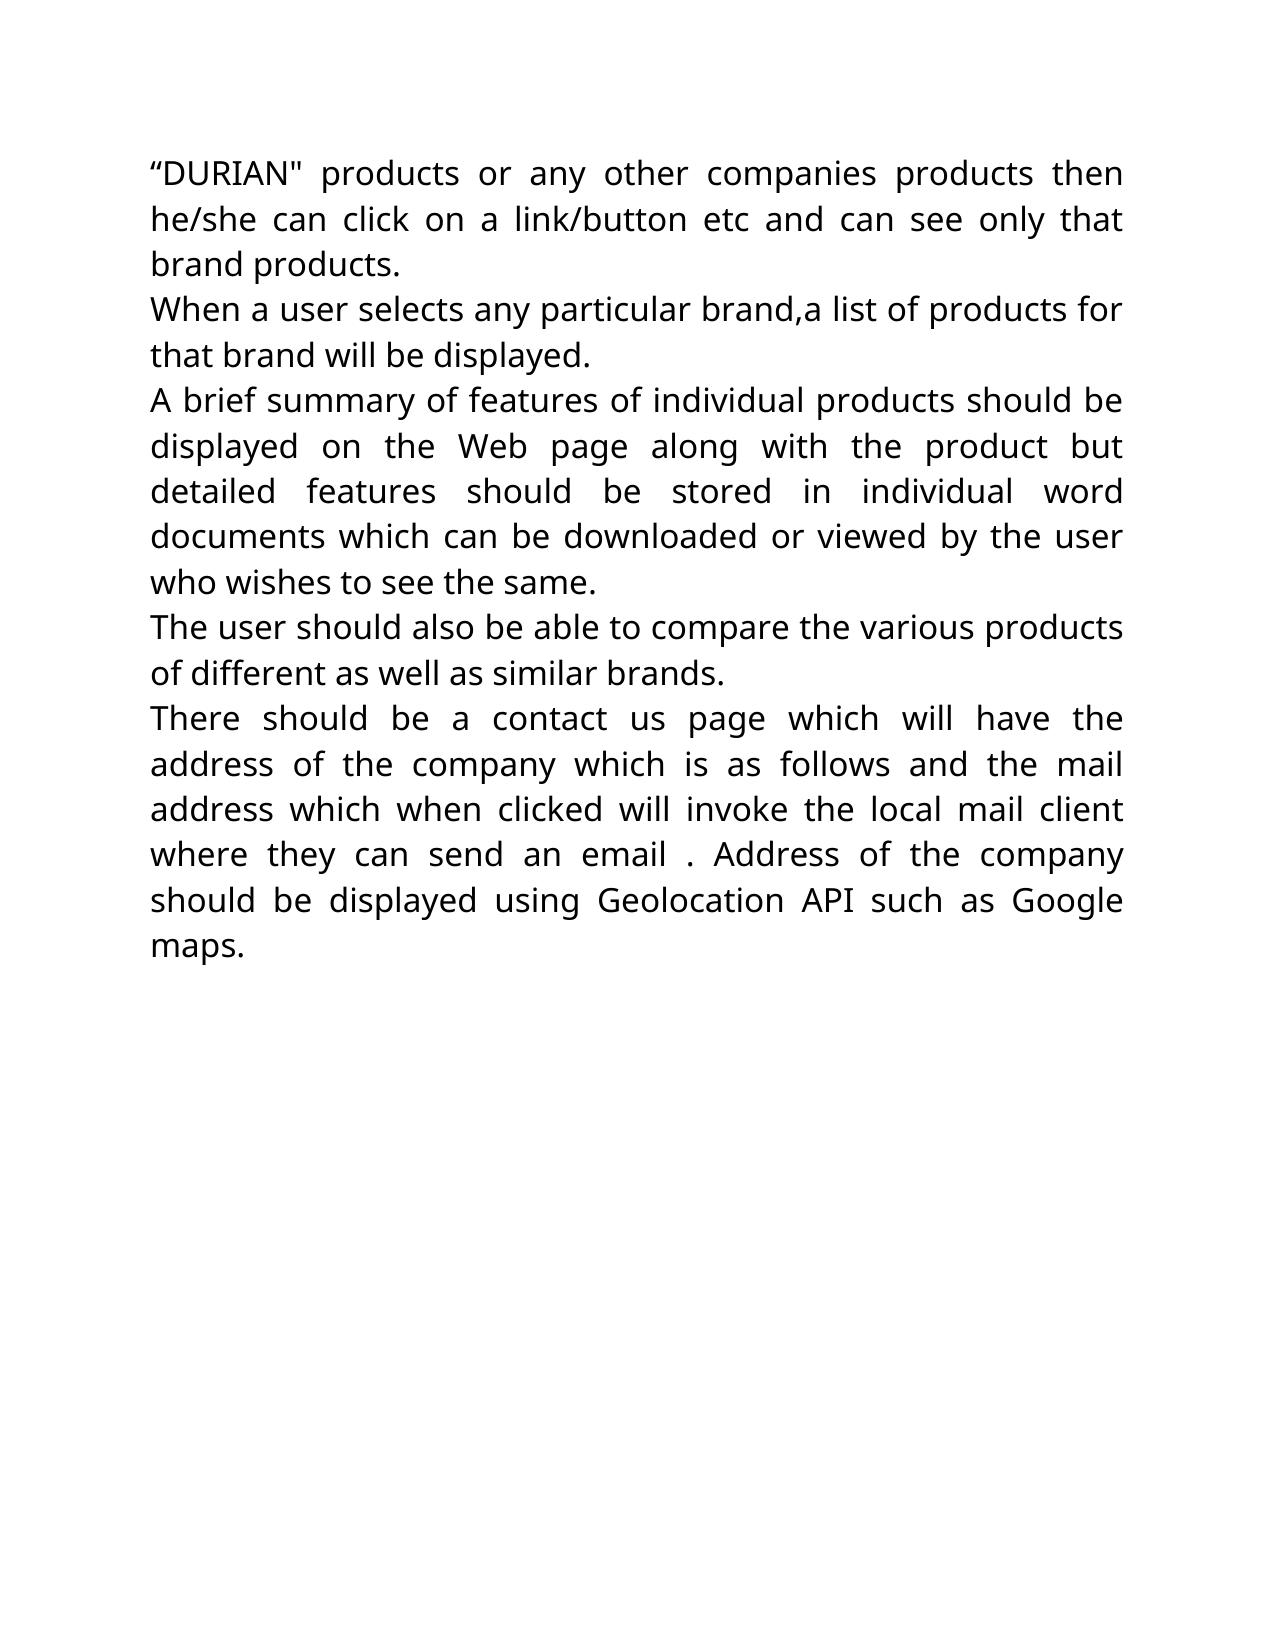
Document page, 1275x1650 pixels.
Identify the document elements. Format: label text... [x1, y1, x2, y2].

text The user should also be able to compare the various products of different as well as similar brands. [150, 604, 1125, 695]
text There should be a contact us page which will have the address of the company which is as follows and the mail address which when clicked will invoke the local mail client where they can send an email . Address of the company should be displayed using Geolocation API such as Google maps. [150, 695, 1125, 967]
text A brief summary of features of individual products should be displayed on the Web page along with the product but detailed features should be stored in individual word documents which can be downloaded or viewed by the user who wishes to see the same. [150, 377, 1125, 604]
text When a user selects any particular brand,a list of products for that brand will be displayed. [150, 286, 1125, 377]
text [150, 150, 1125, 286]
